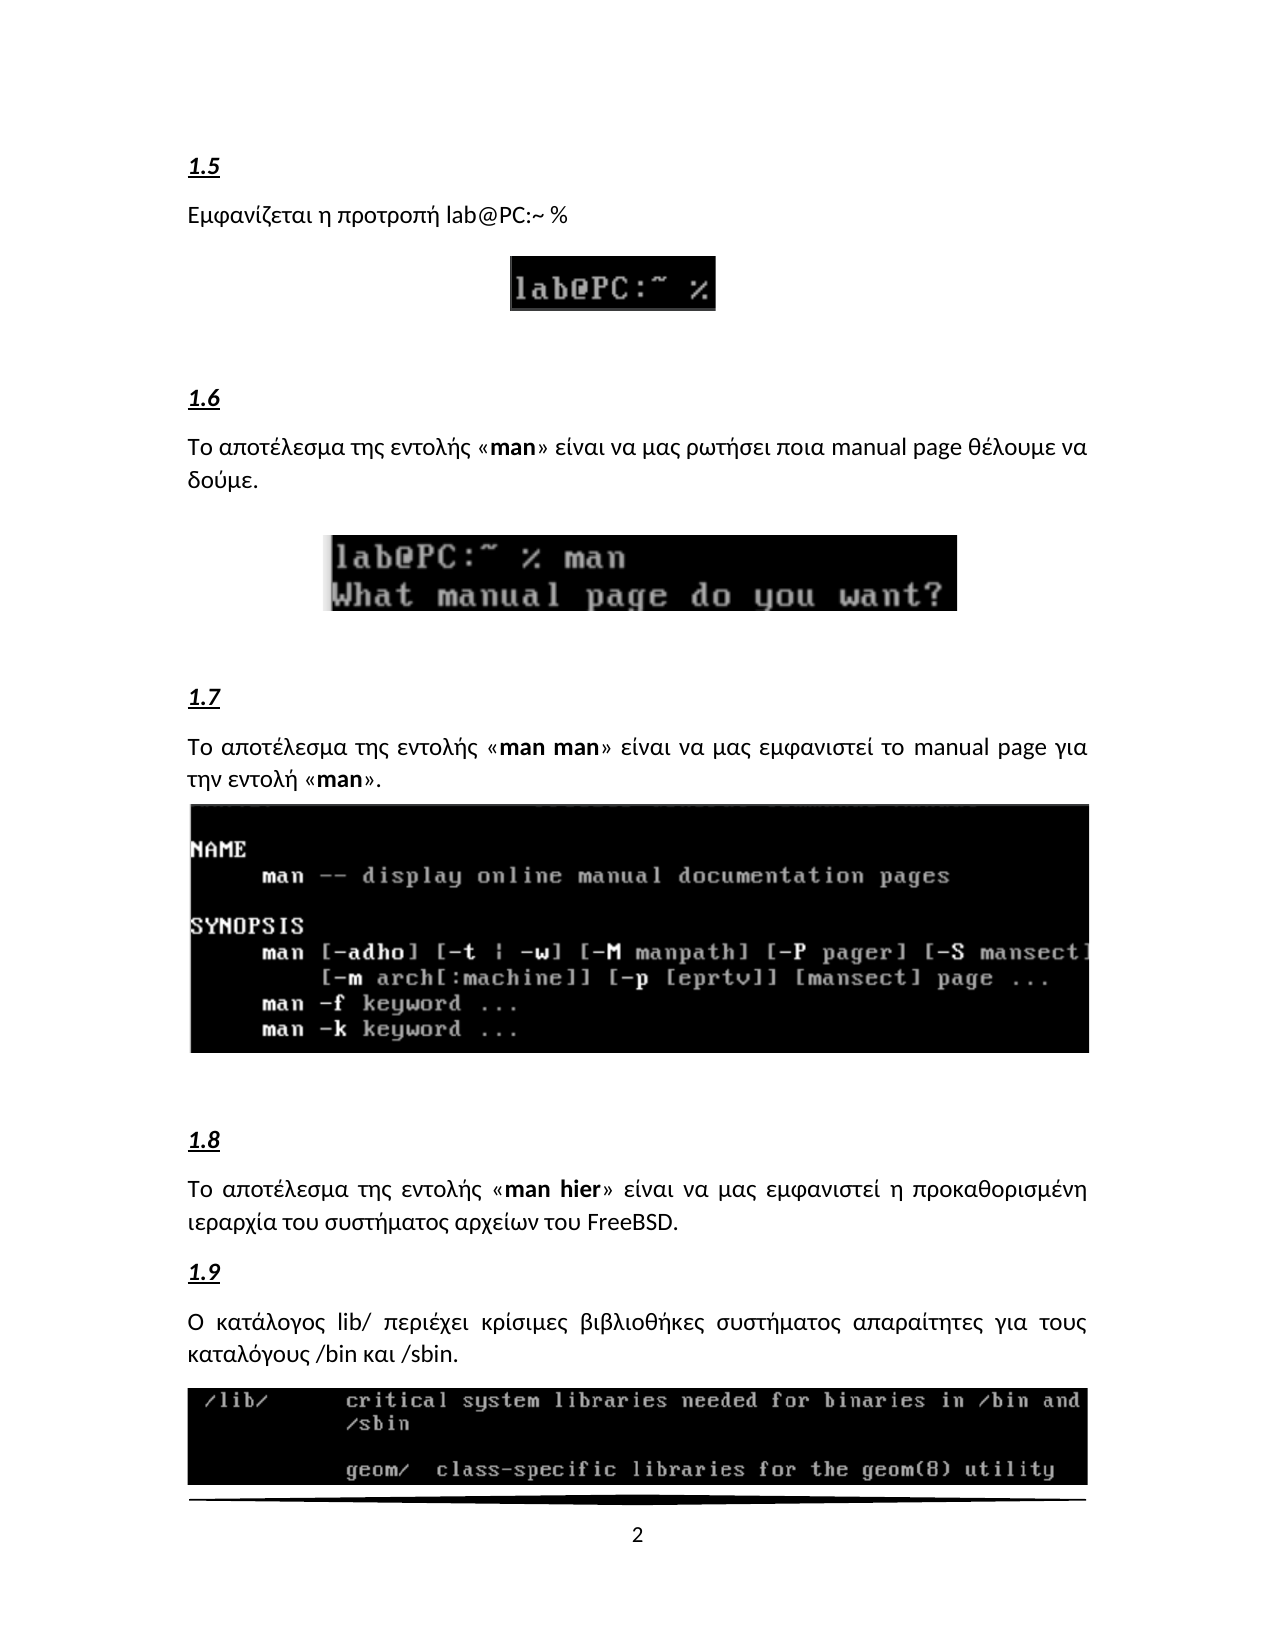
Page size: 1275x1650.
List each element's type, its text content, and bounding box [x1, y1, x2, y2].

text Το αποτέλεσμα της εντολής «man man» είναι να μας εμφανιστεί το manual page για την εντολή «man». [187, 731, 1087, 794]
text Το αποτέλεσμα της εντολής «man hier» είναι να μας εμφανιστεί η προκαθορισμένη ιεραρχία του συστήματος αρχείων του FreeBSD. [187, 1174, 1087, 1237]
text Εμφανίζεται η προτροπή lab@PC:~ % [187, 199, 1087, 230]
picture [187, 1388, 1088, 1485]
picture [322, 535, 958, 611]
text Ο κατάλογος lib/ περιέχει κρίσιμες βιβλιοθήκες συστήματος απαραίτητες για τους καταλόγους /bin και /sbin. [187, 1306, 1087, 1369]
text 1.7 [187, 681, 1087, 712]
text 1.6 [187, 382, 1087, 412]
text 1.9 [187, 1256, 1087, 1287]
text 1.8 [187, 1124, 1087, 1154]
text 1.5 [187, 150, 1087, 181]
picture [510, 256, 716, 311]
picture [189, 804, 1090, 1053]
text Το αποτέλεσμα της εντολής «man» είναι να μας ρωτήσει ποια manual page θέλουμε να δούμε. [187, 432, 1087, 495]
